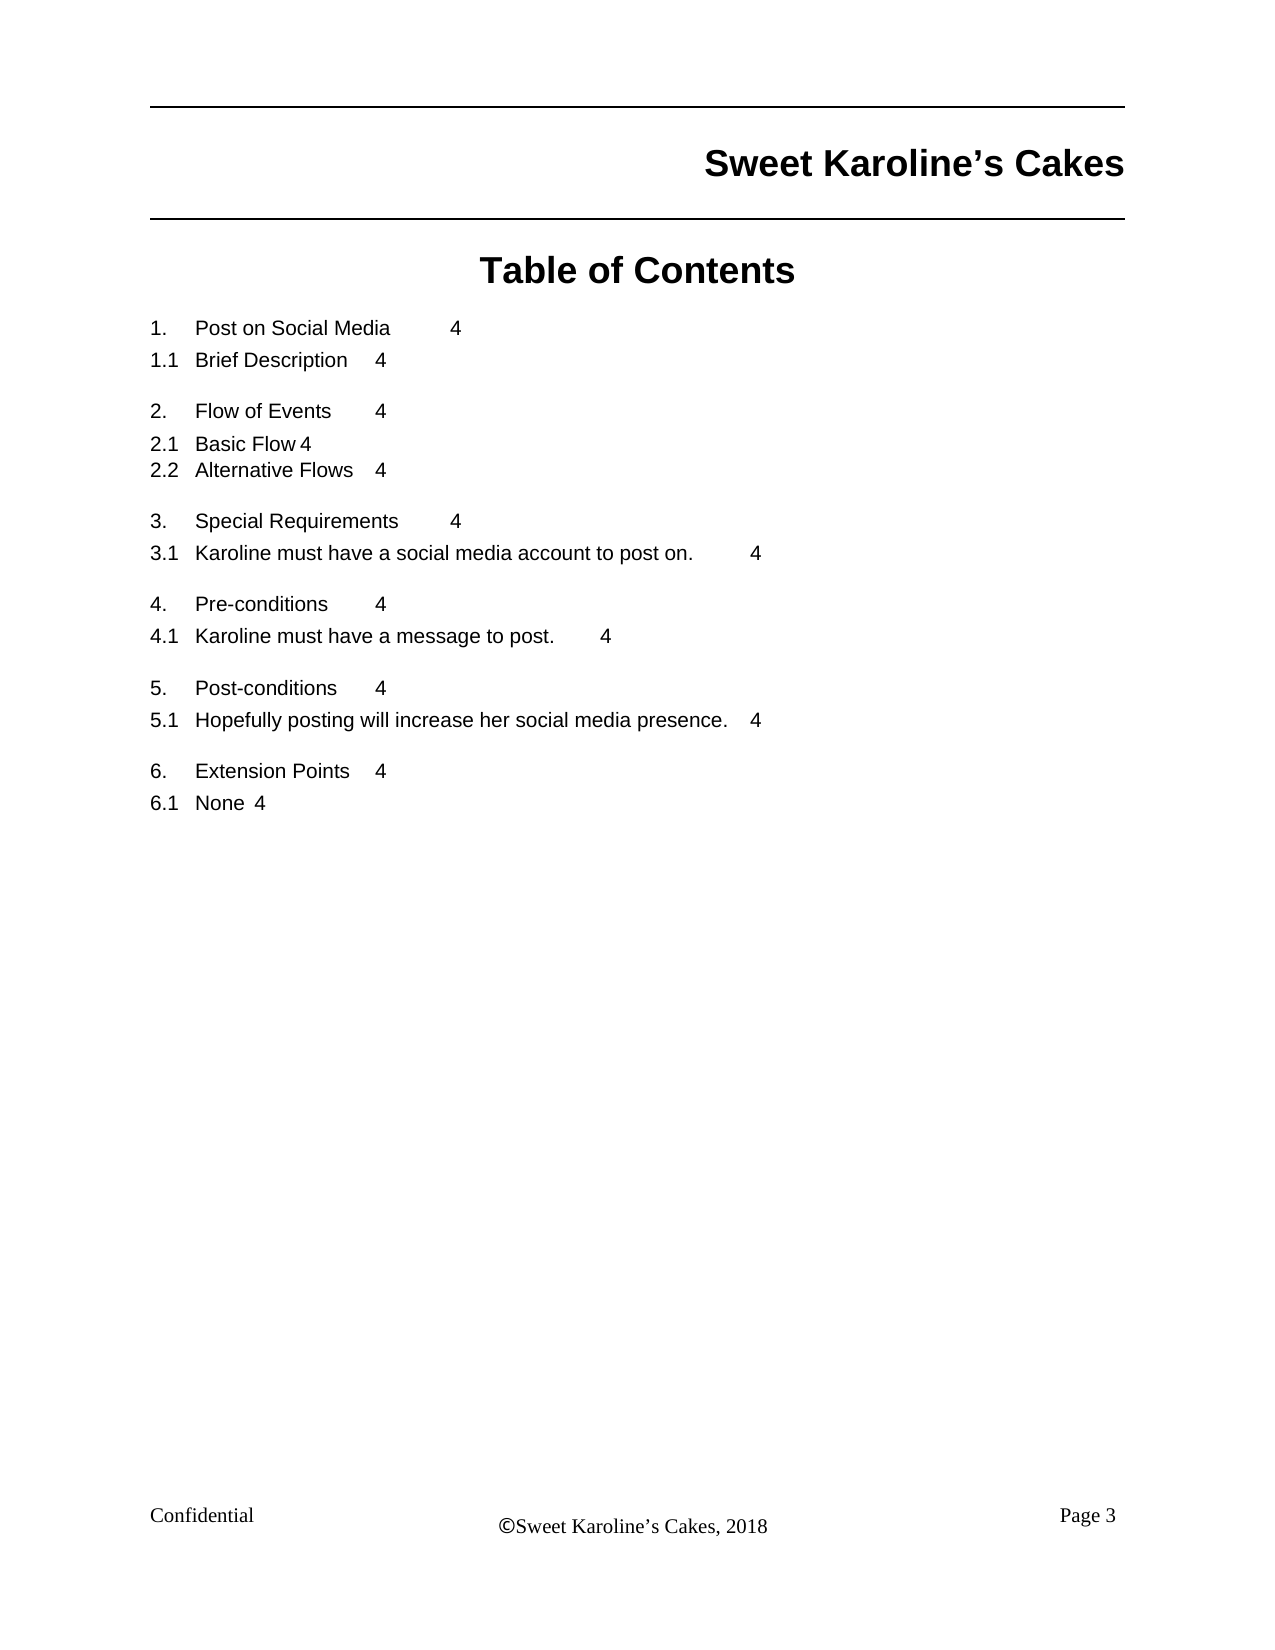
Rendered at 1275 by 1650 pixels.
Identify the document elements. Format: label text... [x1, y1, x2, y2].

title Table of Contents [150, 248, 1125, 291]
